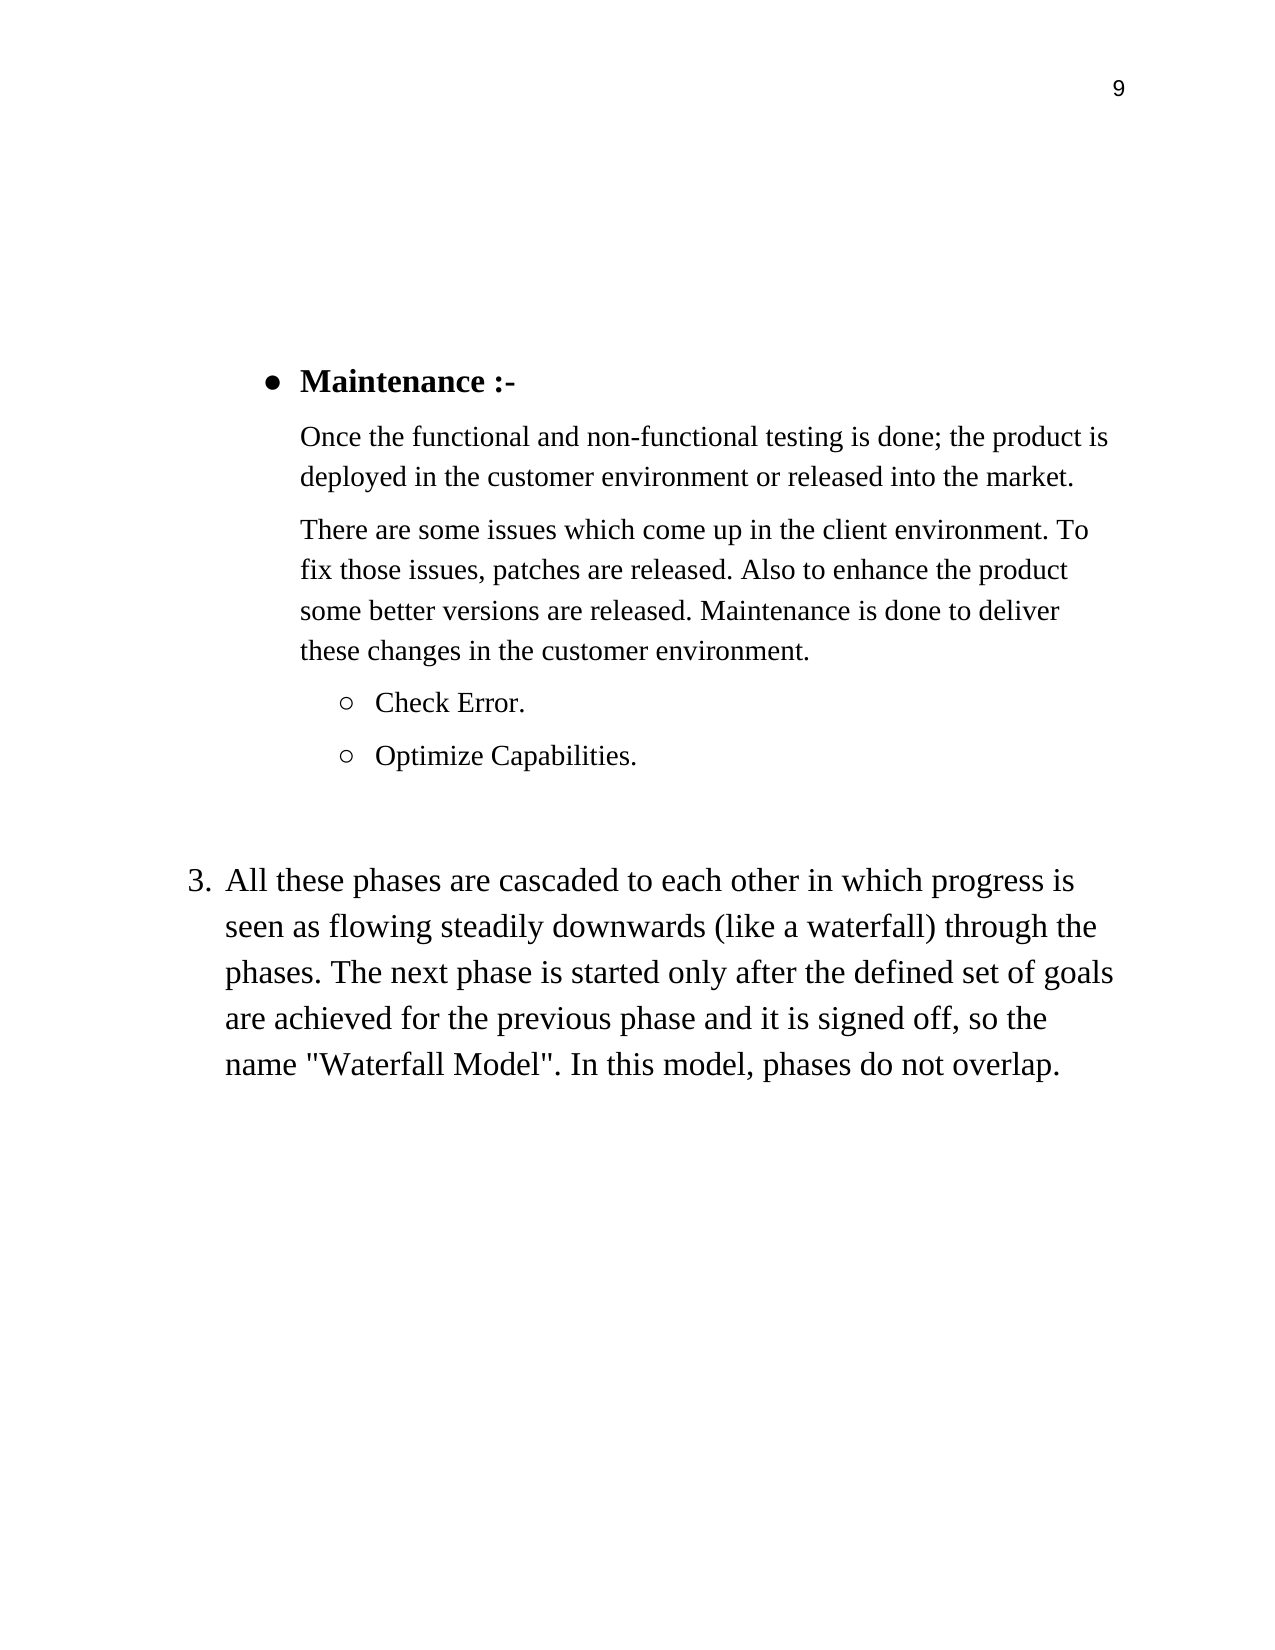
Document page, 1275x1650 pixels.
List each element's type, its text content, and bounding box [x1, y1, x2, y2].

list Maintenance :- [262, 361, 1125, 399]
list Optimize Capabilities. [337, 738, 1125, 772]
list All these phases are cascaded to each other in which progress is seen as flowing steadily downwards (like a waterfall) through the phases. The next phase is started only after the defined set of goals are achieved for the previous phase and it is signed off, so the name "Waterfall Model". In this model, phases do not overlap. [187, 860, 1125, 1082]
list Check Error. [337, 686, 1125, 719]
text There are some issues which come up in the client environment. To fix those issues, patches are released. Also to enhance the product some better versions are released. Maintenance is done to deliver these changes in the customer environment. [300, 512, 1125, 666]
text Once the functional and non-functional testing is done; the product is deployed in the customer environment or released into the market. [300, 419, 1125, 493]
